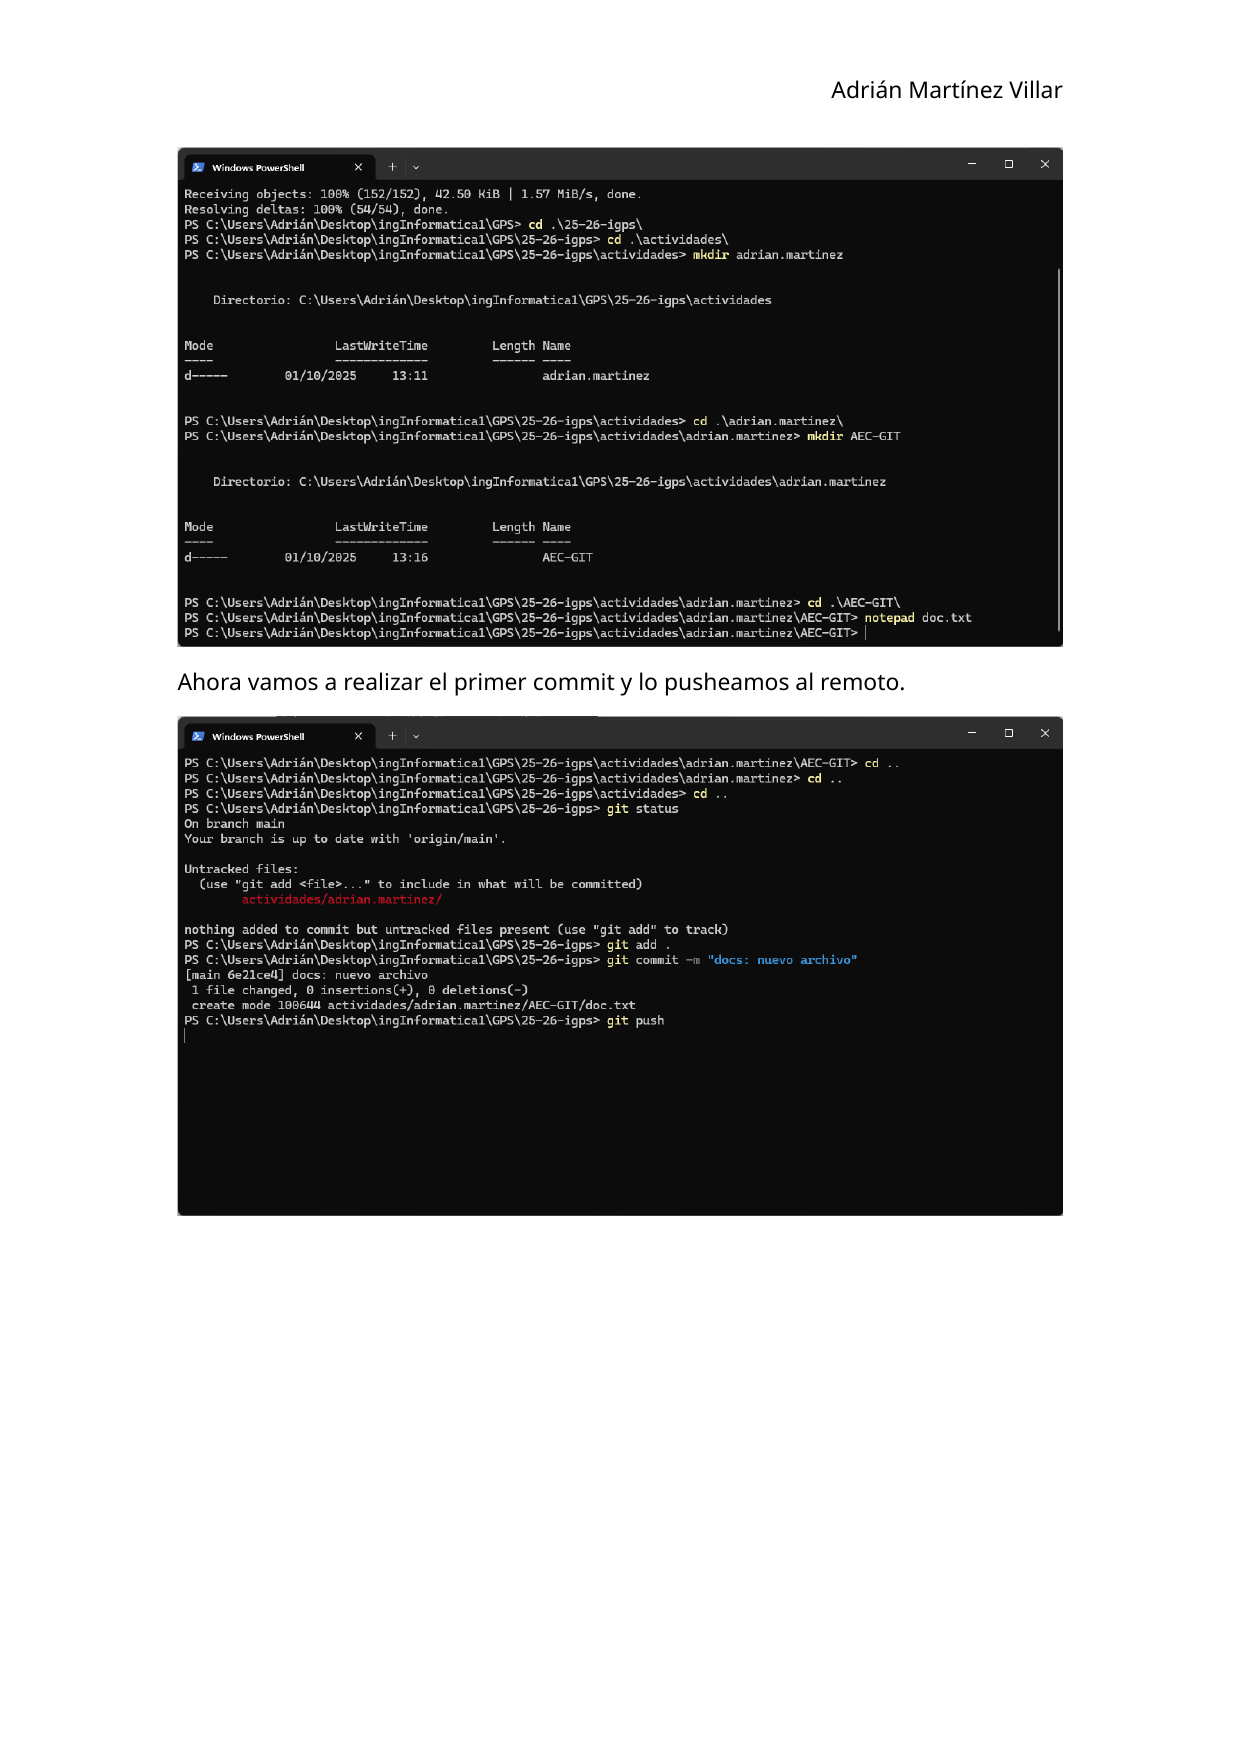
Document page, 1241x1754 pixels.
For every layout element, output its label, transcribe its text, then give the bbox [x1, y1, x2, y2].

text Ahora vamos a realizar el primer commit y lo pusheamos al remoto. [177, 666, 1063, 697]
picture [177, 147, 1063, 647]
picture [177, 716, 1063, 1216]
